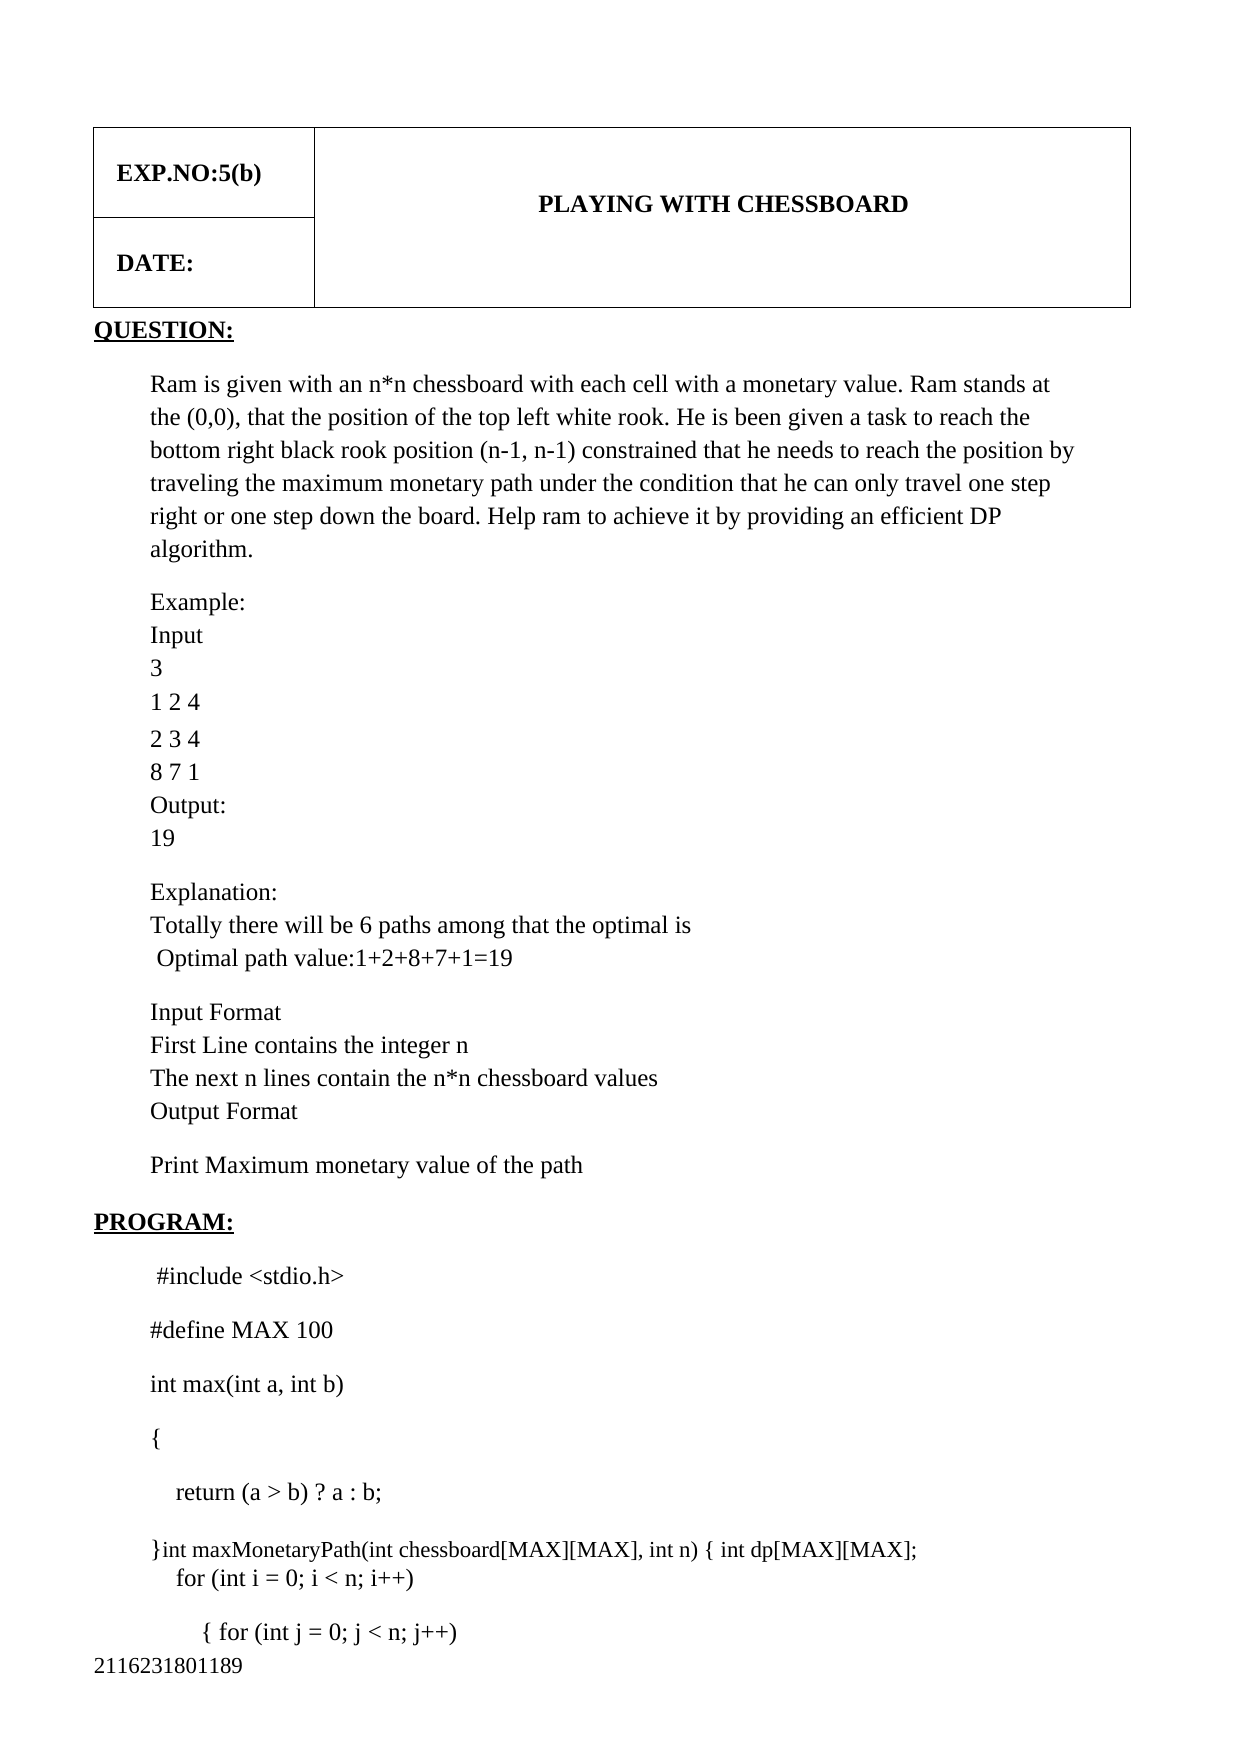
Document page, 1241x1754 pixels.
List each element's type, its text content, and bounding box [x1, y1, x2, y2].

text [176, 1563, 459, 1645]
text Print Maximum monetary value of the path [150, 1150, 1155, 1179]
text #include <stdio.h> #define MAX 100 int max(int a, int b) { [150, 1261, 361, 1452]
text The next n lines contain the n*n chessboard values Output Format [150, 1063, 673, 1125]
text return (a > b) ? a : b; [176, 1477, 1155, 1506]
text 1 2 4 [150, 687, 1155, 715]
table_cell DATE: [94, 218, 314, 307]
text Input 3 [150, 621, 203, 682]
text Totally there will be 6 paths among that the optimal is Optimal path value:1+2+8+7+1=19 [150, 910, 723, 972]
text 19 [150, 823, 1155, 852]
table_header PLAYING WITH CHESSBOARD [315, 128, 1130, 307]
text Explanation: [150, 877, 1155, 906]
text Example: [150, 587, 1155, 616]
text QUESTION: [94, 315, 1155, 344]
text Ram is given with an n*n chessboard with each cell with a monetary value. Ram stands at the (0,0), that the position of the top left white rook. He is been given a task to reach the bottom right black rook position (n-1, n-1) constrained that he needs to reach the position by traveling the maximum monetary path under the condition that he can only travel one step right or one step down the board. Help ram to achieve it by providing an efficient DP algorithm. [150, 369, 1086, 563]
text Input Format [150, 997, 1155, 1026]
text First Line contains the integer n [150, 1030, 1155, 1059]
text PROGRAM: [94, 1207, 1155, 1236]
text Output: [150, 790, 1155, 819]
text 2 3 4 [150, 724, 1155, 753]
text }int maxMonetaryPath(int chessboard[MAX][MAX], int n) { int dp[MAX][MAX]; [150, 1534, 1155, 1563]
text 8 7 1 [150, 757, 1155, 786]
table_header EXP.NO:5(b) [94, 128, 314, 217]
